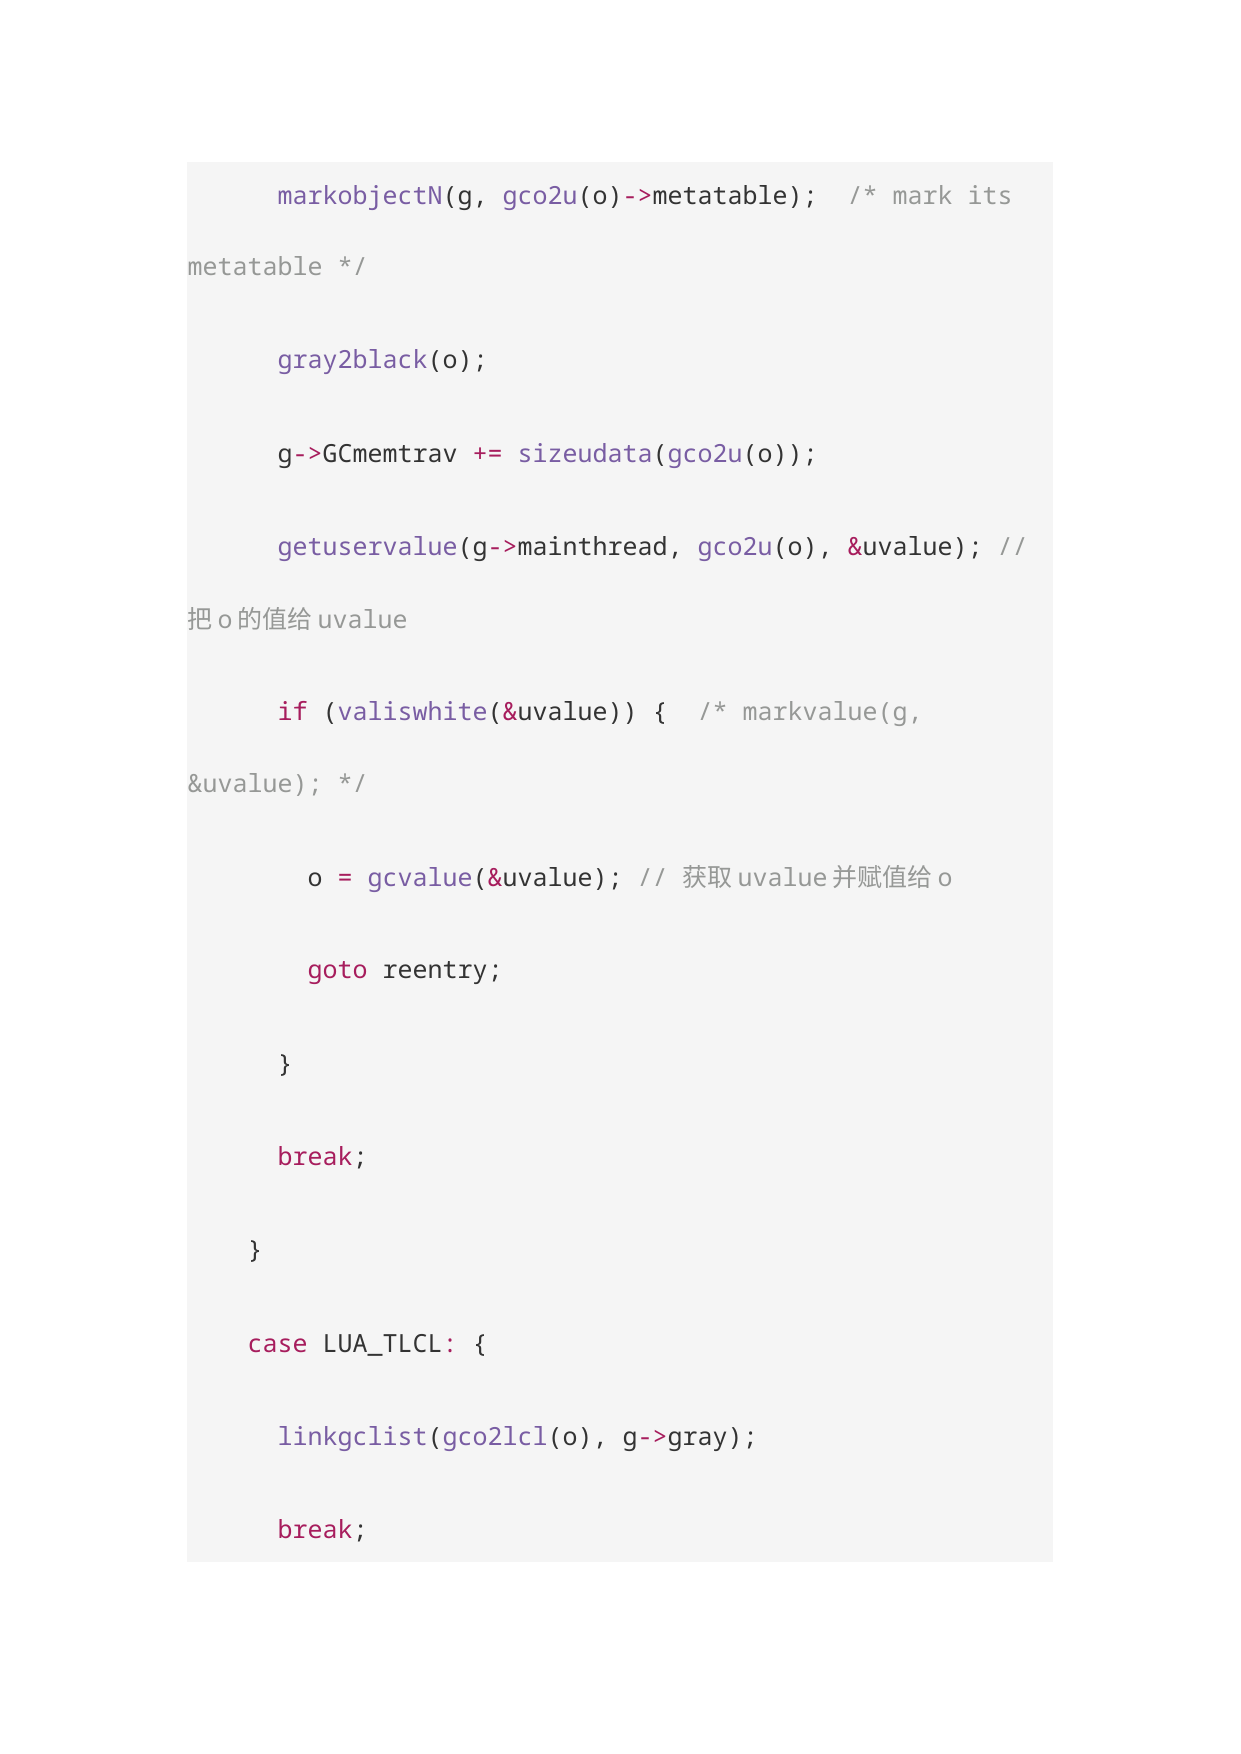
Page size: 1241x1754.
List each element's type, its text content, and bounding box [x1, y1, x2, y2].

text linkgclist(gco2lcl(o), g->gray); [187, 1403, 1053, 1468]
text case LUA_TLCL: { [187, 1310, 1053, 1375]
text o = gcvalue(&uvalue); // 获取uvalue并赋值给o [187, 843, 1053, 908]
text } [187, 1217, 1053, 1282]
text break; [187, 1123, 1053, 1188]
text gray2black(o); [187, 327, 1053, 392]
text g->GCmemtrav += sizeudata(gco2u(o)); [187, 420, 1053, 485]
text break; [187, 1497, 1053, 1562]
text markobjectN(g, gco2u(o)->metatable); /* mark its metatable */ [187, 162, 1053, 298]
text if (valiswhite(&uvalue)) { /* markvalue(g, &uvalue); */ [187, 678, 1053, 815]
text goto reentry; [187, 937, 1053, 1002]
text } [187, 1030, 1053, 1095]
text getuservalue(g->mainthread, gco2u(o), &uvalue); // 把o的值给uvalue [187, 513, 1053, 650]
